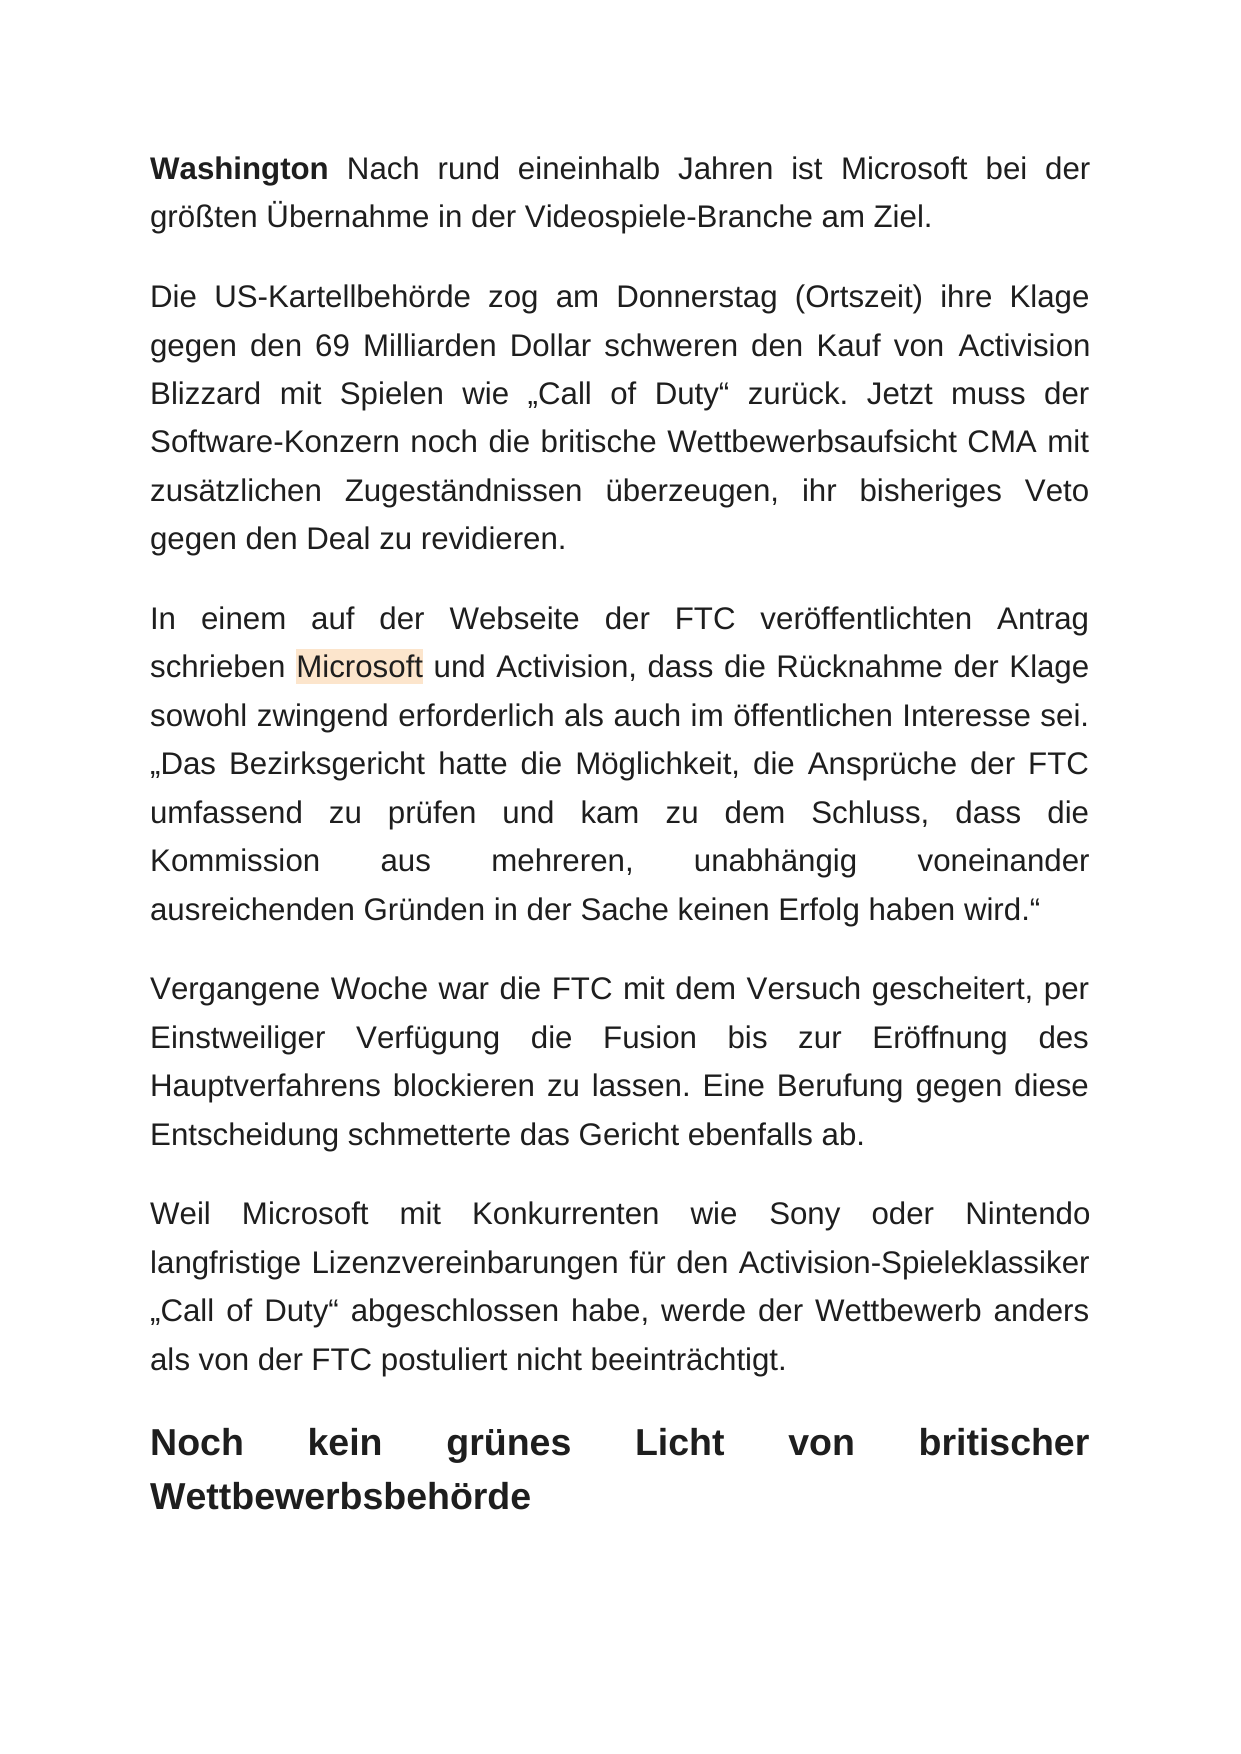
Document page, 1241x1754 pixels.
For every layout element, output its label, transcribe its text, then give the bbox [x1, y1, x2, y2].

text Die US-Kartellbehörde zog am Donnerstag (Ortszeit) ihre Klage gegen den 69 Milliarden Dollar schweren den Kauf von Activision Blizzard mit Spielen wie „Call of Duty“ zurück. Jetzt muss der Software-Konzern noch die britische Wettbewerbsaufsicht CMA mit zusätzlichen Zugeständnissen überzeugen, ihr bisheriges Veto gegen den Deal zu revidieren. [150, 278, 1090, 556]
subtitle Noch kein grünes Licht von britischer Wettbewerbsbehörde [150, 1420, 1090, 1517]
text Weil Microsoft mit Konkurrenten wie Sony oder Nintendo langfristige Lizenzvereinbarungen für den Activision-Spieleklassiker „Call of Duty“ abgeschlossen habe, werde der Wettbewerb anders als von der FTC postuliert nicht beeinträchtigt. [150, 1195, 1090, 1377]
text Vergangene Woche war die FTC mit dem Versuch gescheitert, per Einstweiliger Verfügung die Fusion bis zur Eröffnung des Hauptverfahrens blockieren zu lassen. Eine Berufung gegen diese Entscheidung schmetterte das Gericht ebenfalls ab. [150, 970, 1090, 1152]
text In einem auf der Webseite der FTC veröffentlichten Antrag schrieben Microsoft und Activision, dass die Rücknahme der Klage sowohl zwingend erforderlich als auch im öffentlichen Interesse sei. „Das Bezirksgericht hatte die Möglichkeit, die Ansprüche der FTC umfassend zu prüfen und kam zu dem Schluss, dass die Kommission aus mehreren, unabhängig voneinander ausreichenden Gründen in der Sache keinen Erfolg haben wird.“ [150, 600, 1090, 927]
text Washington Nach rund eineinhalb Jahren ist Microsoft bei der größten Übernahme in der Videospiele-Branche am Ziel. [150, 150, 1090, 234]
